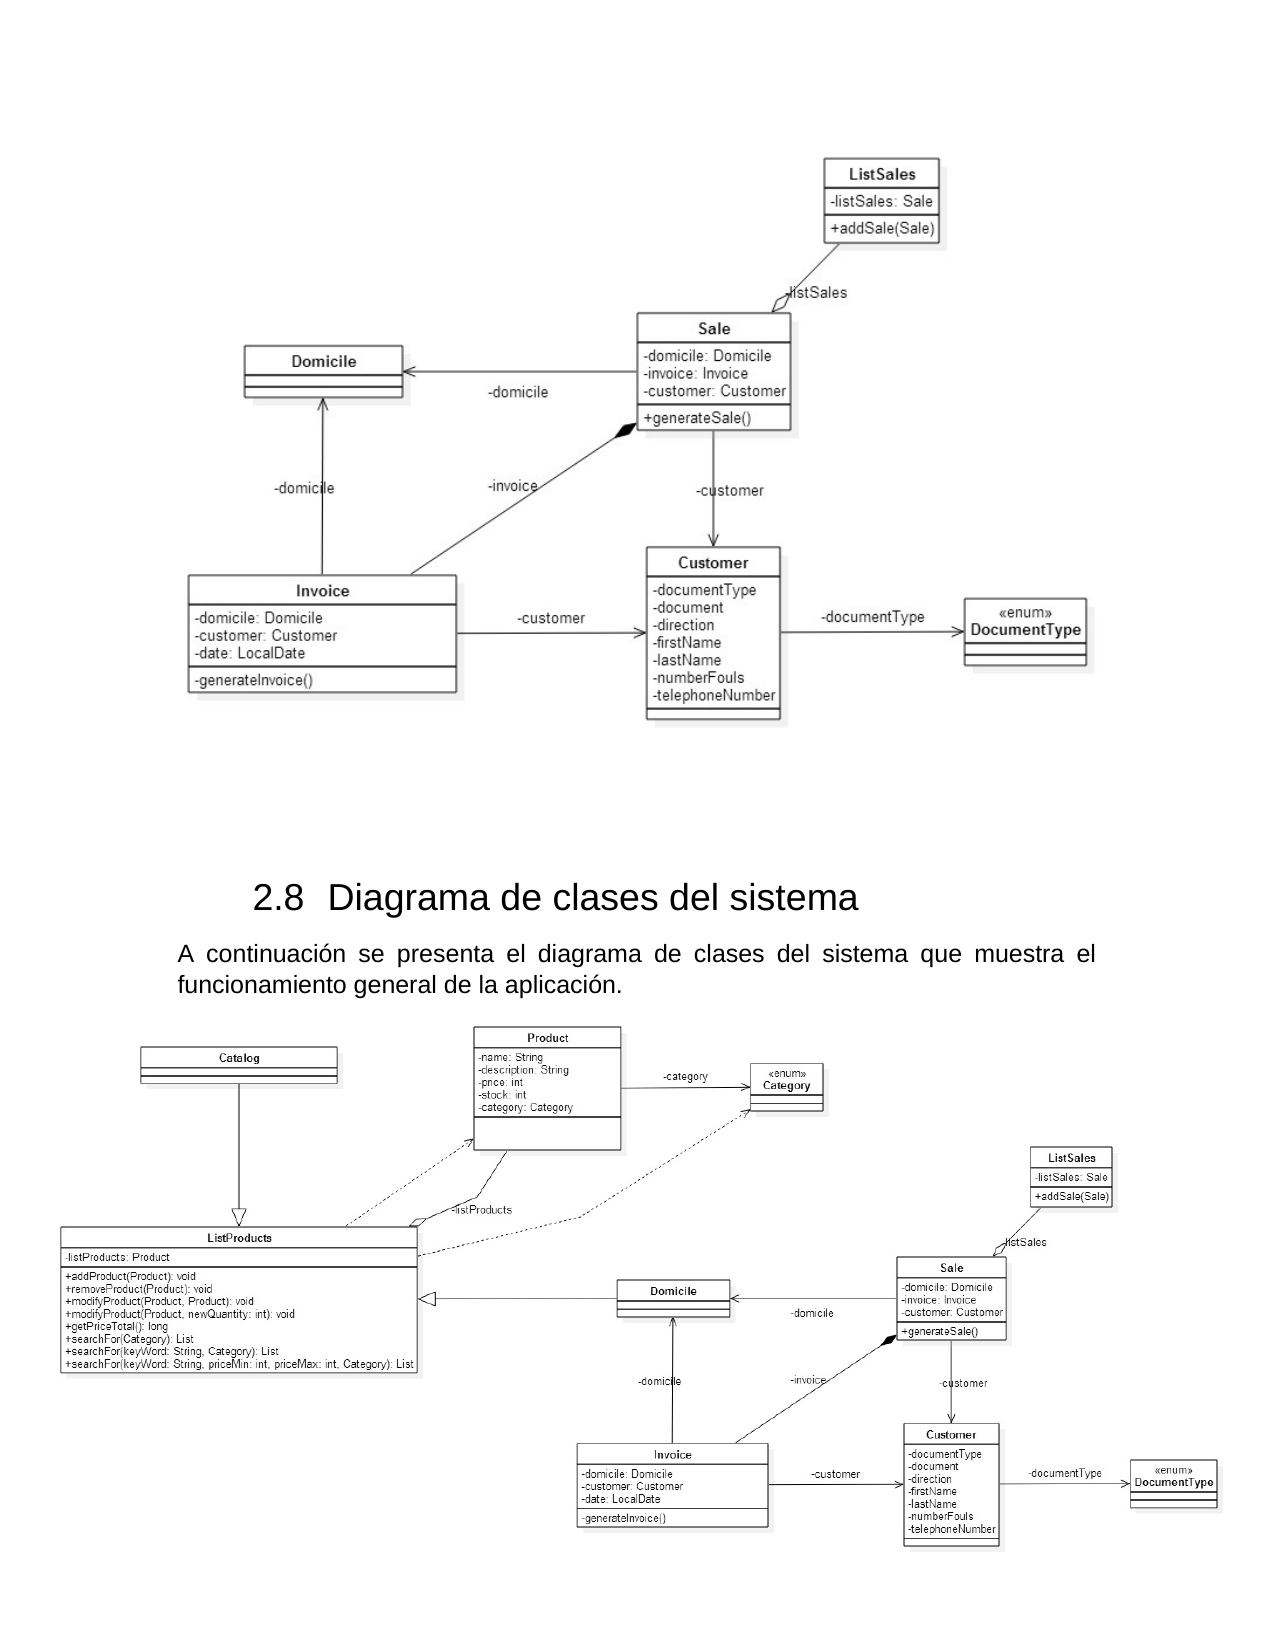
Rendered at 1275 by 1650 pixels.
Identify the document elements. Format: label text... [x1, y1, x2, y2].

list Diagrama de clases del sistema [252, 876, 1098, 919]
picture [177, 147, 1098, 731]
text A continuación se presenta el diagrama de clases del sistema que muestra el funcionamiento general de la aplicación. [177, 939, 1098, 999]
picture [52, 1018, 1225, 1554]
